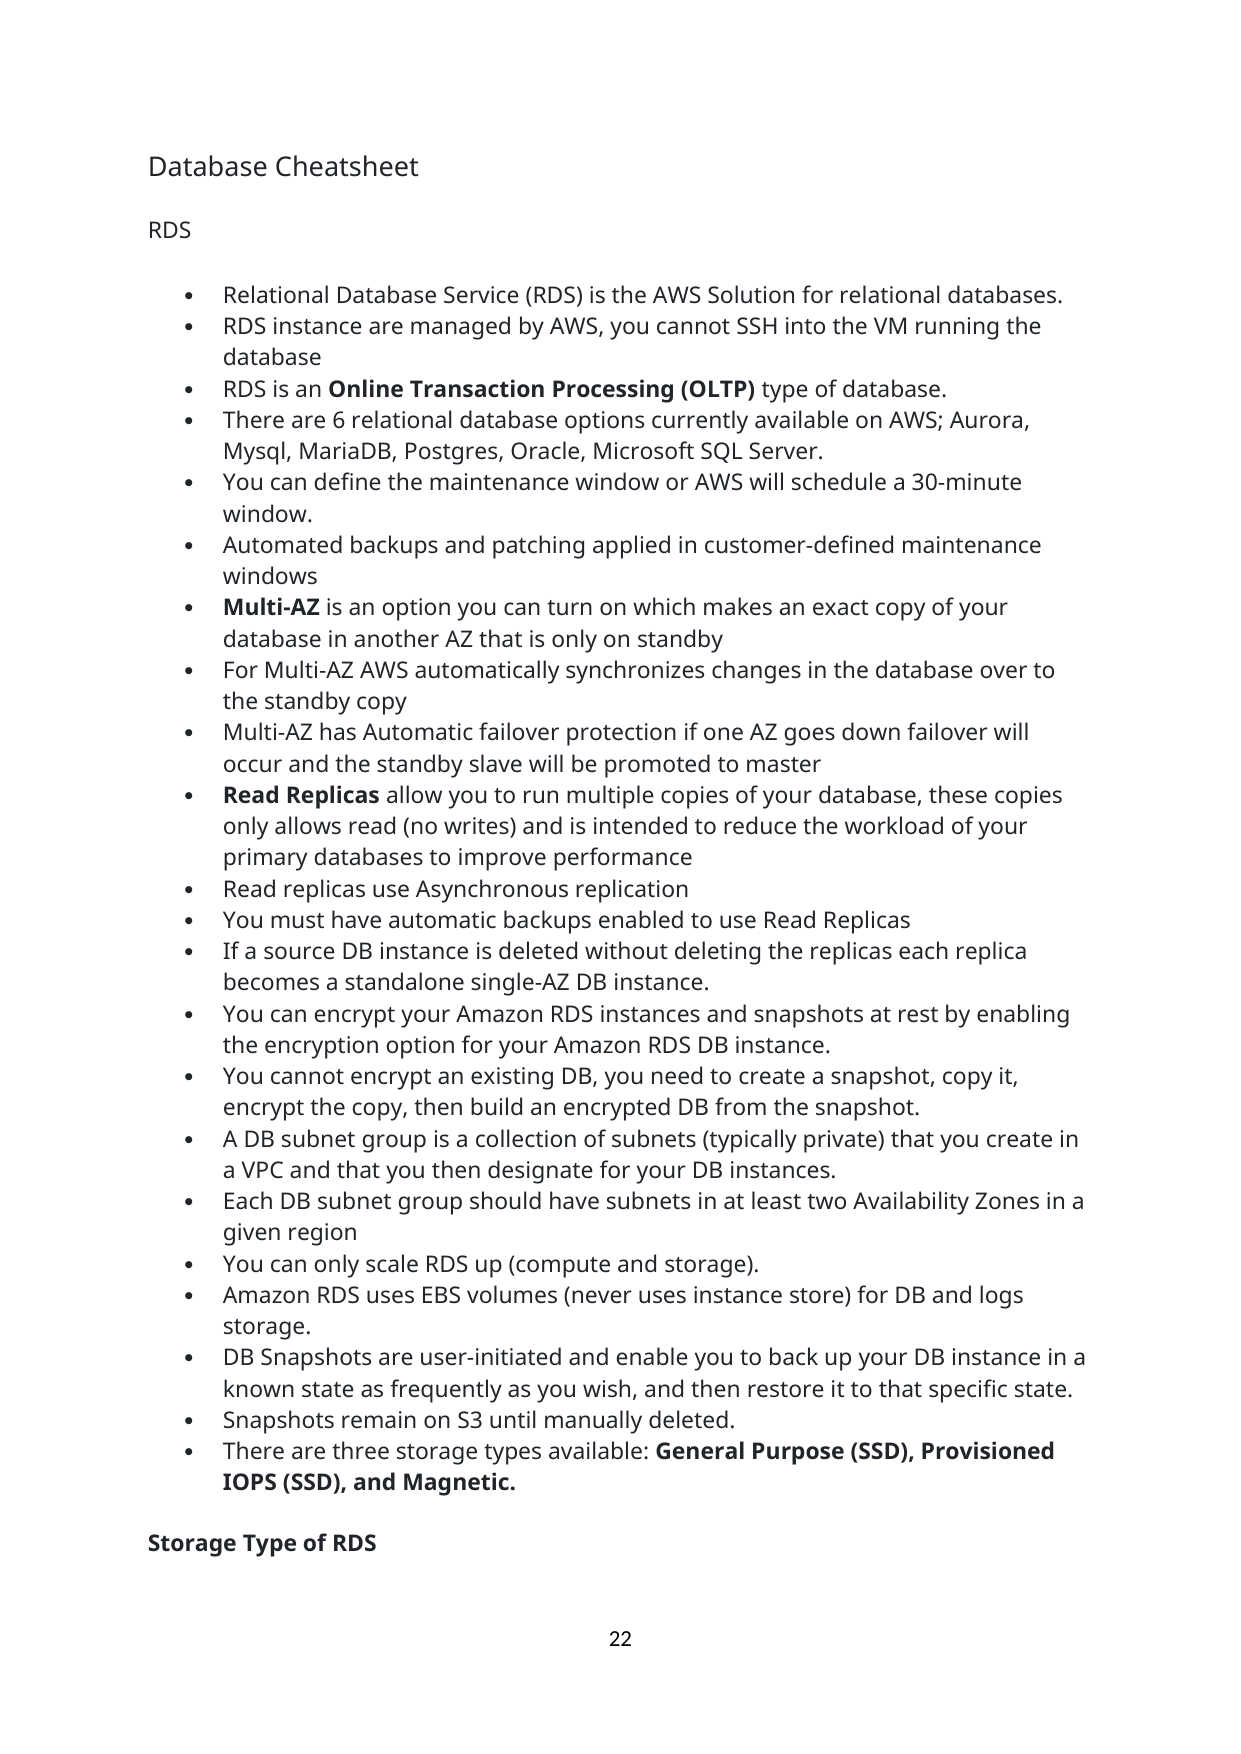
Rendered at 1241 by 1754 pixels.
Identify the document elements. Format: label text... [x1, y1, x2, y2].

list Multi-AZ is an option you can turn on which makes an exact copy of your database in another AZ that is only on standby [185, 591, 1093, 654]
list Each DB subnet group should have subnets in at least two Availability Zones in a given region [185, 1185, 1093, 1247]
subtitle Database Cheatsheet [148, 148, 1093, 184]
list There are 6 relational database options currently available on AWS; Aurora, Mysql, MariaDB, Postgres, Oracle, Microsoft SQL Server. [185, 404, 1093, 466]
list You can encrypt your Amazon RDS instances and snapshots at rest by enabling the encryption option for your Amazon RDS DB instance. [185, 997, 1093, 1060]
text Storage Type of RDS [148, 1527, 1093, 1558]
list Relational Database Service (RDS) is the AWS Solution for relational databases. [185, 279, 1093, 310]
list You cannot encrypt an existing DB, you need to create a snapshot, copy it, encrypt the copy, then build an encrypted DB from the snapshot. [185, 1060, 1093, 1122]
list If a source DB instance is deleted without deleting the replicas each replica becomes a standalone single-AZ DB instance. [185, 935, 1093, 997]
list You can define the maintenance window or AWS will schedule a 30-minute window. [185, 466, 1093, 529]
list A DB subnet group is a collection of subnets (typically private) that you create in a VPC and that you then designate for your DB instances. [185, 1122, 1093, 1185]
list Snapshots remain on S3 until manually deleted. [185, 1404, 1093, 1435]
subtitle RDS [148, 214, 1093, 245]
list Read replicas use Asynchronous replication [185, 872, 1093, 904]
list Amazon RDS uses EBS volumes (never uses instance store) for DB and logs storage. [185, 1279, 1093, 1341]
list You can only scale RDS up (compute and storage). [185, 1247, 1093, 1279]
list You must have automatic backups enabled to use Read Replicas [185, 904, 1093, 935]
list RDS instance are managed by AWS, you cannot SSH into the VM running the database [185, 310, 1093, 372]
list There are three storage types available: General Purpose (SSD), Provisioned IOPS (SSD), and Magnetic. [185, 1435, 1093, 1497]
list Read Replicas allow you to run multiple copies of your database, these copies only allows read (no writes) and is intended to reduce the workload of your primary databases to improve performance [185, 779, 1093, 872]
list RDS is an Online Transaction Processing (OLTP) type of database. [185, 372, 1093, 404]
list Multi-AZ has Automatic failover protection if one AZ goes down failover will occur and the standby slave will be promoted to master [185, 716, 1093, 779]
list For Multi-AZ AWS automatically synchronizes changes in the database over to the standby copy [185, 654, 1093, 716]
list DB Snapshots are user-initiated and enable you to back up your DB instance in a known state as frequently as you wish, and then restore it to that specific state. [185, 1341, 1093, 1404]
list Automated backups and patching applied in customer-defined maintenance windows [185, 529, 1093, 591]
